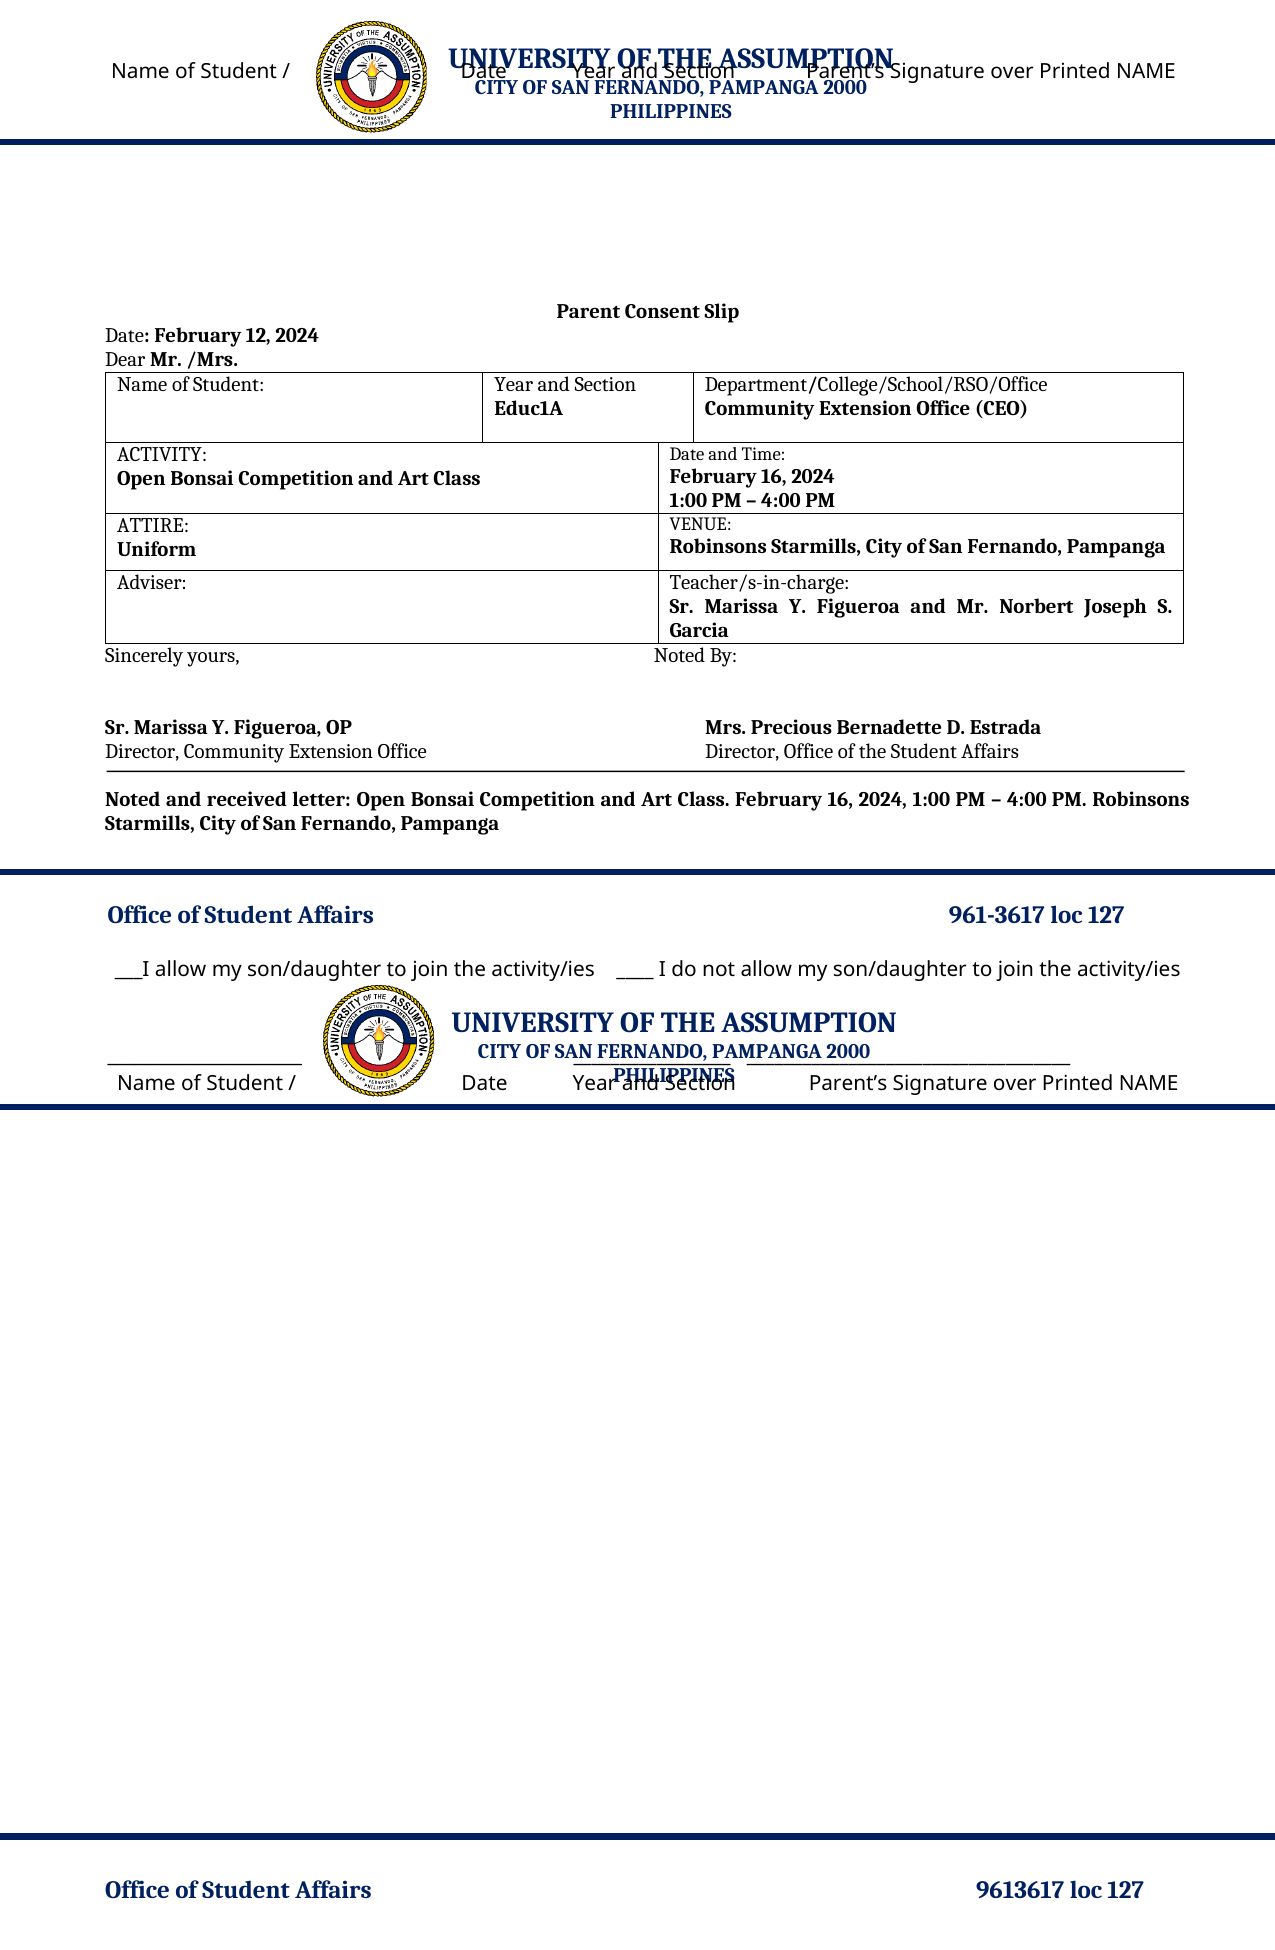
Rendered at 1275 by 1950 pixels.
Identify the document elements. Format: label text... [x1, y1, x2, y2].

text _____________________ _________________ ___________________________________ [431, 1040, 1191, 1068]
table_header Year and Section Educ1A [483, 373, 693, 442]
text Director, Community Extension Office Director, Office of the Student Affairs [105, 739, 1191, 763]
table_cell VENUE: Robinsons Starmills, City of San Fernando, Pampanga [659, 514, 1183, 570]
text Parent Consent Slip [105, 300, 1191, 324]
text Name of Student / Date Year and Section Parent’s Signature over Printed NAME [427, 56, 1191, 84]
table_cell ATTIRE: Uniform [106, 514, 658, 570]
text Name of Student / Date Year and Section Parent’s Signature over Printed NAME [401, 1068, 1191, 1097]
text Date: February 12, 2024 [105, 324, 1191, 348]
table_cell Adviser: [106, 571, 658, 643]
picture [314, 19, 427, 133]
table_cell Date and Time: February 16, 2024 1:00 PM – 4:00 PM [659, 443, 1183, 512]
text ___I allow my son/daughter to join the activity/ies ____ I do not allow my son/daughter to join the activity/ies [105, 859, 1191, 983]
text Sincerely yours, Noted By: [105, 644, 1191, 668]
text Sr. Marissa Y. Figueroa, OP Mrs. Precious Bernadette D. Estrada [105, 716, 1191, 739]
picture [321, 983, 435, 1097]
text Noted and received letter: Open Bonsai Competition and Art Class. February 16, 2024, 1:00 PM – 4:00 PM. Robinsons Starmills, City of San Fernando, Pampanga [105, 787, 1191, 835]
text _____________________ _________________ ___________________________________ [105, 1040, 325, 1068]
text Name of Student / Date Year and Section Parent’s Signature over Printed NAME [105, 56, 314, 84]
table_header Department/College/School/RSO/Office Community Extension Office (CEO) [694, 373, 1183, 442]
table_cell ACTIVITY: Open Bonsai Competition and Art Class [106, 443, 658, 512]
text Dear Mr. /Mrs. [105, 348, 1191, 372]
table_header Name of Student: [106, 373, 482, 442]
text Name of Student / Date Year and Section Parent’s Signature over Printed NAME [105, 1068, 355, 1097]
table_cell Teacher/s-in-charge: Sr. Marissa Y. Figueroa and Mr. Norbert Joseph S. Garcia [659, 571, 1183, 643]
